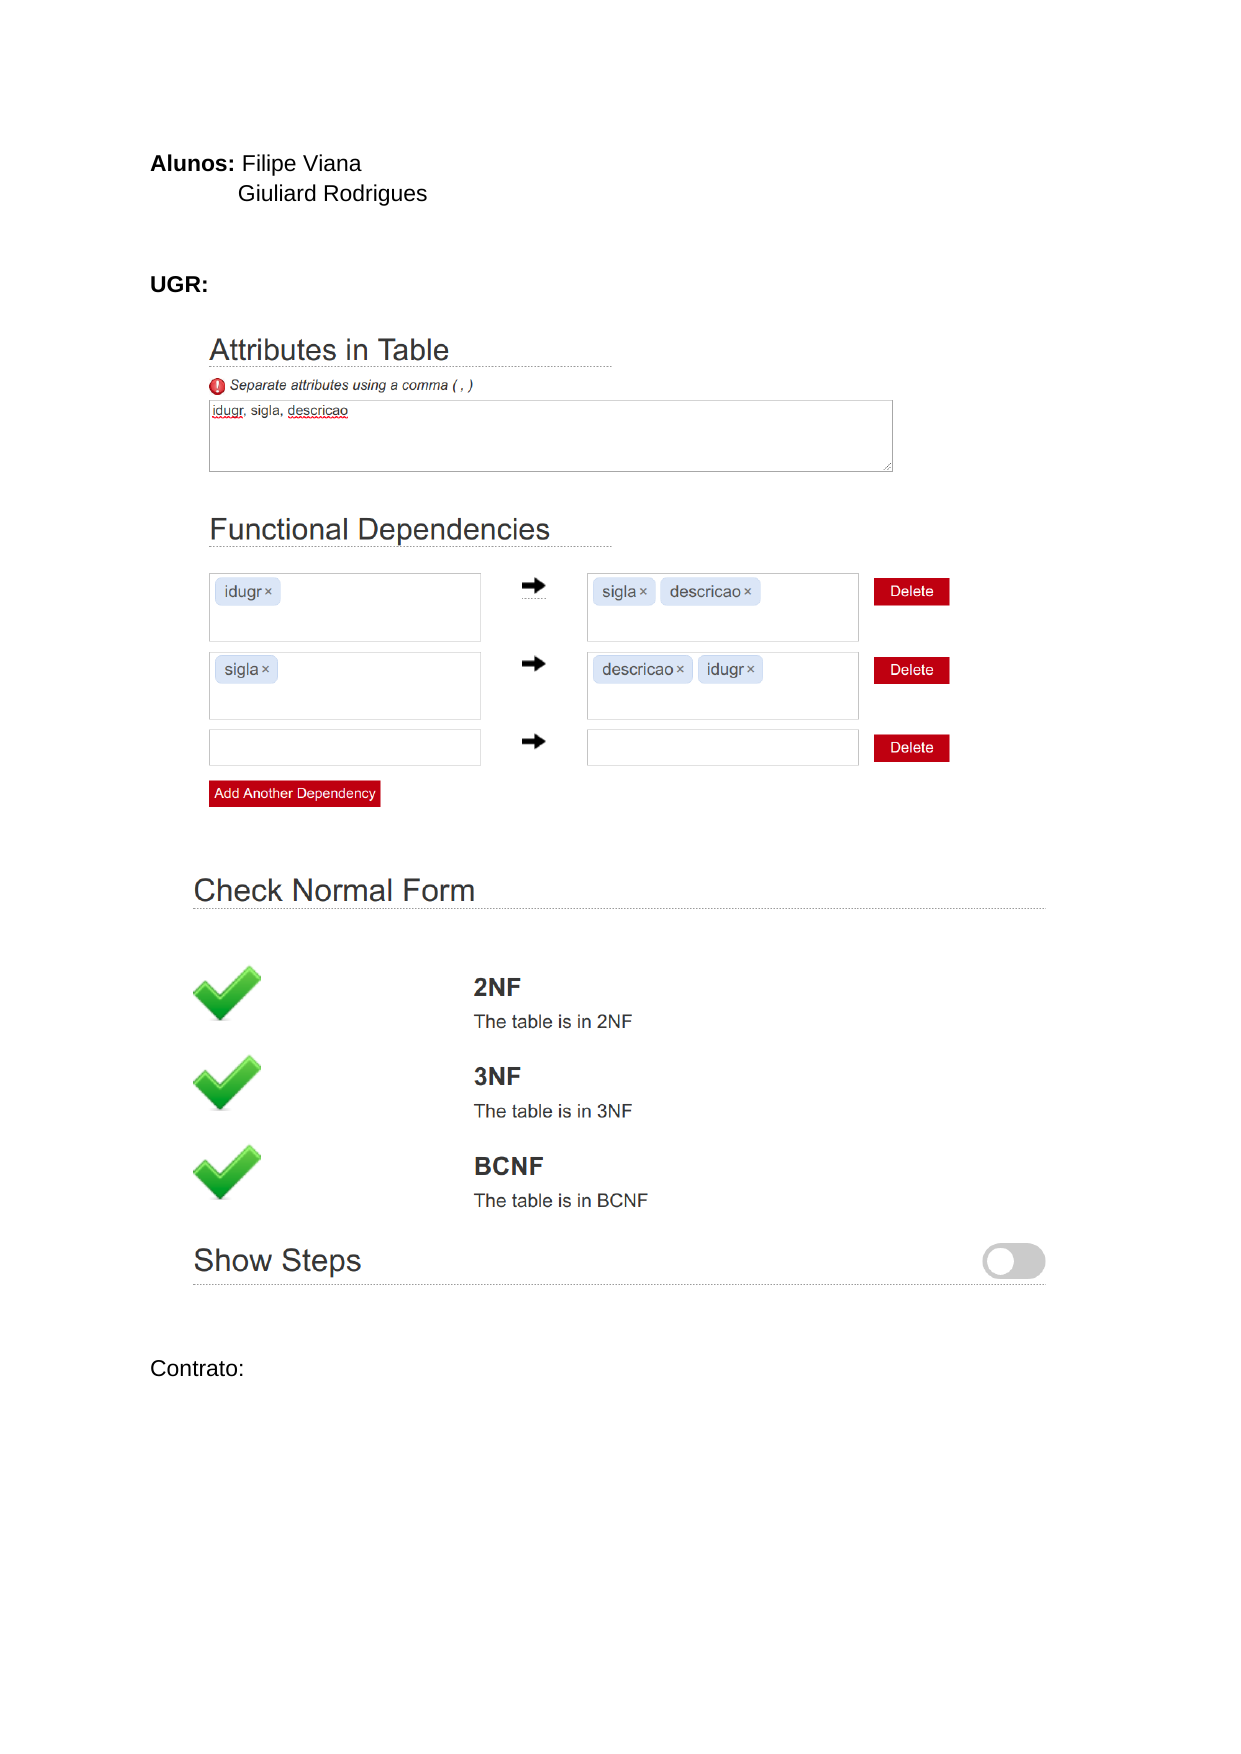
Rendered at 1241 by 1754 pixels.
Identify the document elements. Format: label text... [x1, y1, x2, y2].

picture [150, 331, 1091, 863]
text Contrato: [150, 1354, 1090, 1381]
text UGR: [150, 271, 1090, 297]
text Giuliard Rodrigues [150, 180, 1090, 207]
picture [150, 866, 1091, 1321]
text Alunos: Filipe Viana [150, 150, 1090, 176]
